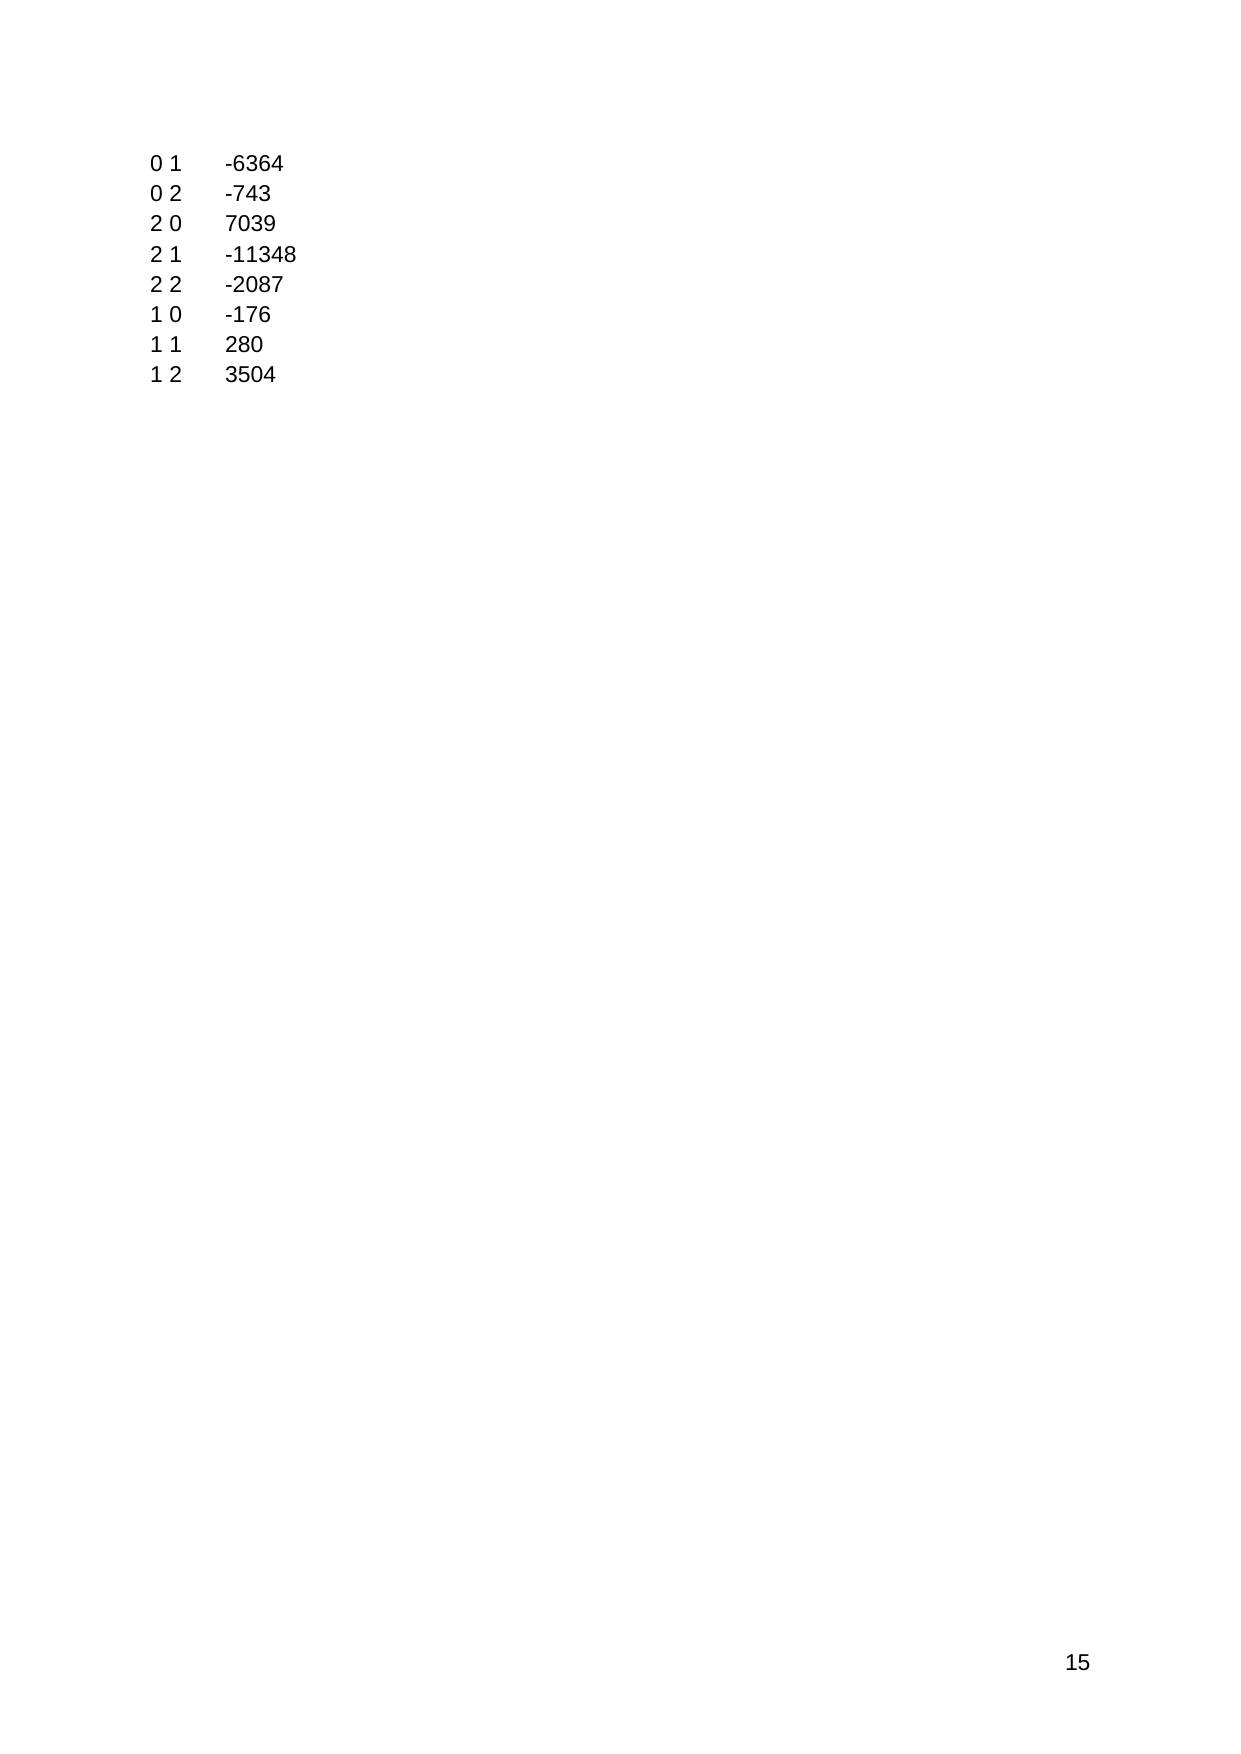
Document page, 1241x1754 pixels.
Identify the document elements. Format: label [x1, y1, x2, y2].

text [150, 150, 1090, 418]
